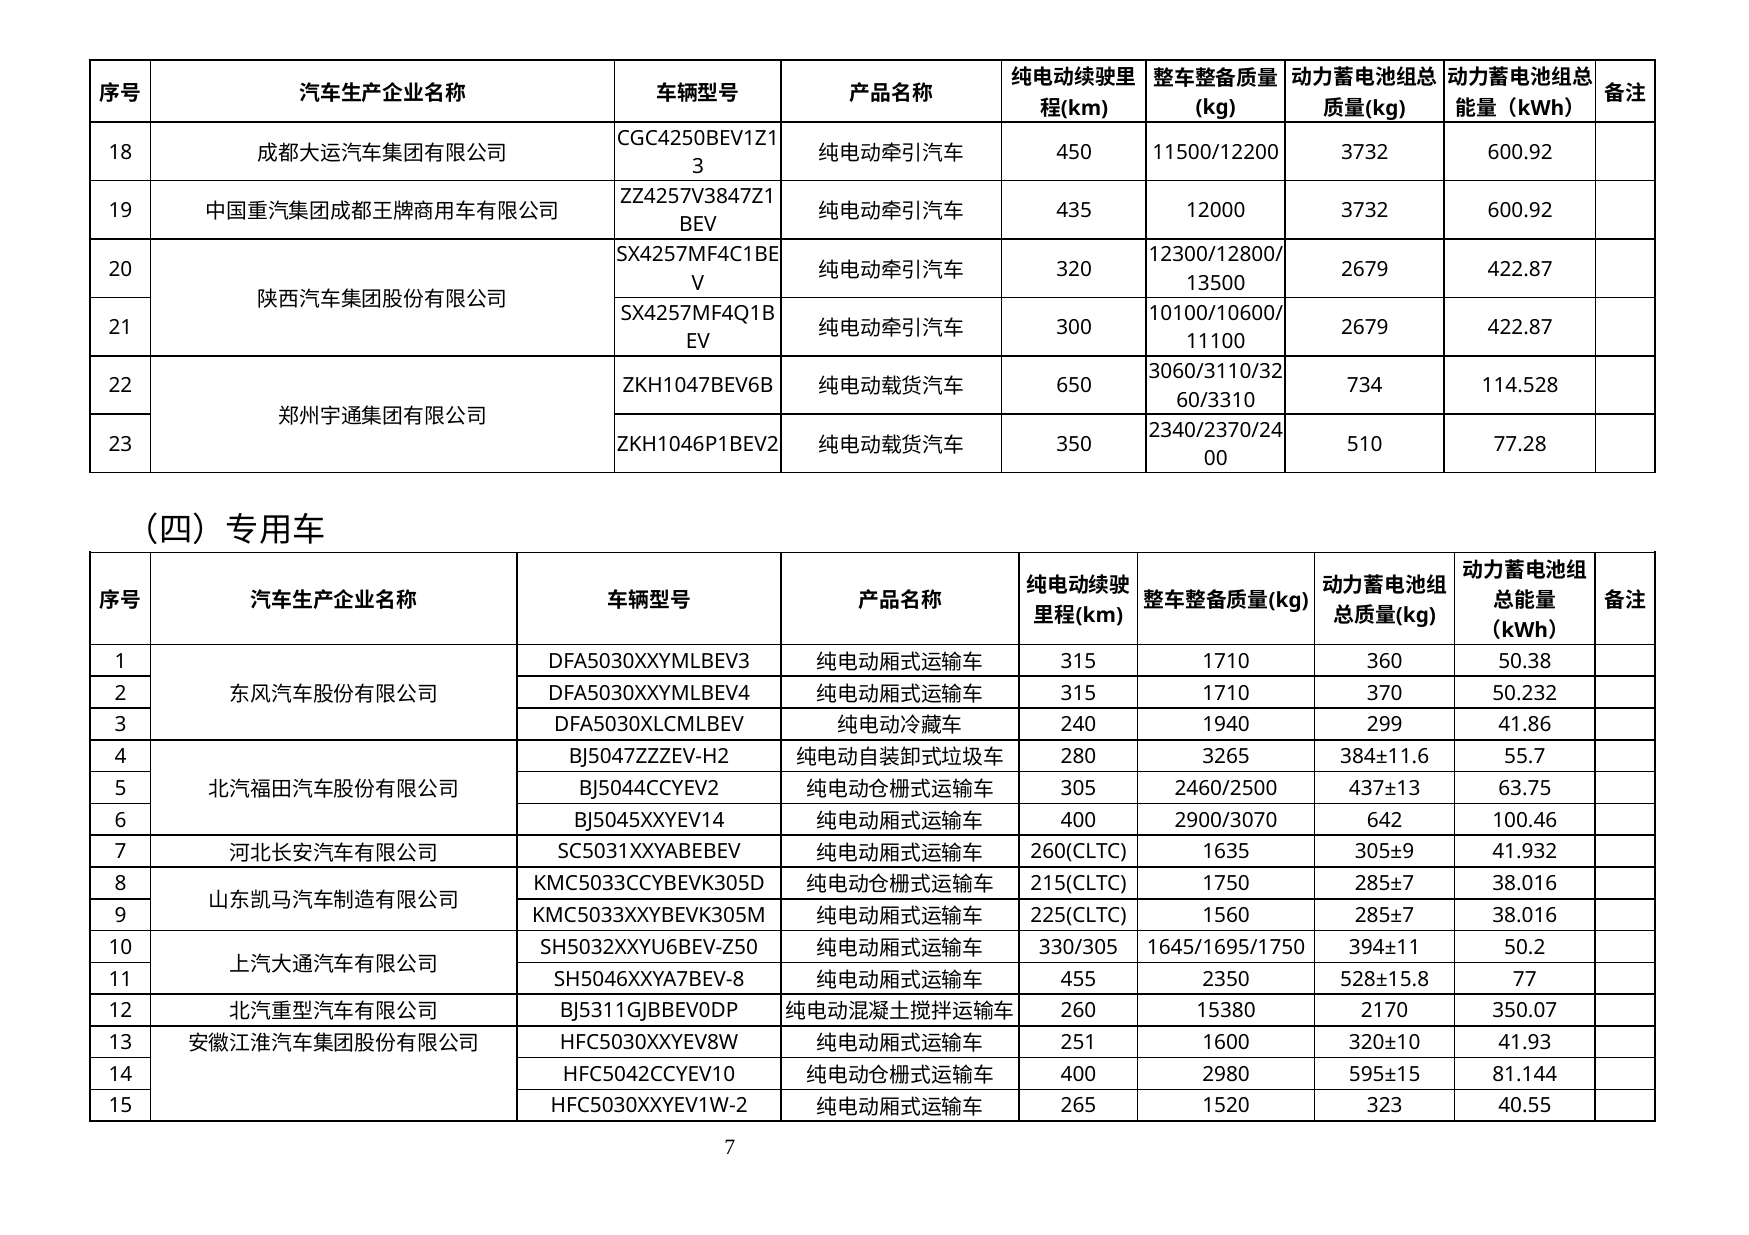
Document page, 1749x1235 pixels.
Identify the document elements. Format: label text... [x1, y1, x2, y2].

table_cell 285±7 [1315, 900, 1454, 929]
table_cell 纯电动厢式运输车 [782, 804, 1018, 834]
table_header 序号 [91, 61, 150, 121]
table_cell 40.55 [1455, 1090, 1594, 1120]
table_cell 394±11 [1315, 931, 1454, 961]
table_header 汽车生产企业名称 [151, 553, 516, 644]
table_cell 320 [1002, 240, 1145, 296]
table_cell 纯电动牵引汽车 [782, 298, 1001, 355]
table_cell 纯电动厢式运输车 [782, 900, 1018, 929]
table_cell 285±7 [1315, 868, 1454, 898]
table_cell 600.92 [1445, 181, 1595, 238]
table_cell 55.7 [1455, 741, 1594, 771]
table_cell [1596, 741, 1654, 771]
table_cell 纯电动厢式运输车 [782, 645, 1018, 675]
table_header 备注 [1596, 553, 1654, 644]
table_cell 81.144 [1455, 1058, 1594, 1088]
table_cell 350.07 [1455, 995, 1594, 1025]
table_cell 中国重汽集团成都王牌商用车有限公司 [151, 181, 614, 238]
table_header 产品名称 [782, 61, 1001, 121]
table_header 纯电动续驶里程(km) [1002, 61, 1145, 121]
table_cell 纯电动牵引汽车 [782, 240, 1001, 296]
table_cell 2350 [1138, 963, 1314, 993]
table_cell BJ5311GJBBEV0DP [518, 995, 780, 1025]
table_cell [1596, 298, 1654, 355]
table_cell 上汽大通汽车有限公司 [151, 931, 516, 993]
table_cell 315 [1020, 645, 1137, 675]
table_cell 50.38 [1455, 645, 1594, 675]
table_cell 734 [1286, 357, 1443, 413]
table_cell 纯电动厢式运输车 [782, 1027, 1018, 1057]
table_cell 3060/3110/3260/3310 [1147, 357, 1284, 413]
table_cell 260 [1020, 995, 1137, 1025]
table_cell 400 [1020, 804, 1137, 834]
table_cell 38.016 [1455, 900, 1594, 929]
table_cell 22 [91, 357, 150, 413]
table_cell 2900/3070 [1138, 804, 1314, 834]
table_cell [1596, 677, 1654, 707]
table_cell 50.2 [1455, 931, 1594, 961]
table_cell 422.87 [1445, 298, 1595, 355]
table_cell 1645/1695/1750 [1138, 931, 1314, 961]
table_cell 纯电动厢式运输车 [782, 963, 1018, 993]
table_header 纯电动续驶里程(km) [1020, 553, 1137, 644]
table_cell [1596, 1058, 1654, 1088]
table_cell [1596, 357, 1654, 413]
table_cell 1 [91, 645, 150, 675]
table_cell 437±13 [1315, 772, 1454, 802]
table_cell SX4257MF4Q1BEV [615, 298, 780, 355]
table_cell 2980 [1138, 1058, 1314, 1088]
table_cell 114.528 [1445, 357, 1595, 413]
table_cell 郑州宇通集团有限公司 [151, 357, 614, 472]
table_cell 251 [1020, 1027, 1137, 1057]
table_cell SC5031XXYABEBEV [518, 836, 780, 866]
table_cell 422.87 [1445, 240, 1595, 296]
table_cell 北汽福田汽车股份有限公司 [151, 741, 516, 834]
table_cell 3732 [1286, 123, 1443, 179]
table_cell 41.86 [1455, 709, 1594, 739]
table_cell 14 [91, 1058, 150, 1088]
table_cell BJ5045XXYEV14 [518, 804, 780, 834]
table_cell 7 [91, 836, 150, 866]
table_cell 纯电动厢式运输车 [782, 1090, 1018, 1120]
table_cell 9 [91, 900, 150, 929]
table_cell 纯电动冷藏车 [782, 709, 1018, 739]
table_cell BJ5047ZZZEV-H2 [518, 741, 780, 771]
table_cell [1596, 995, 1654, 1025]
table_cell 299 [1315, 709, 1454, 739]
table_cell 纯电动仓栅式运输车 [782, 772, 1018, 802]
table_cell 23 [91, 415, 150, 472]
table_cell HFC5042CCYEV10 [518, 1058, 780, 1088]
table_cell 6 [91, 804, 150, 834]
table_cell 528±15.8 [1315, 963, 1454, 993]
table_header 动力蓄电池组总质量(kg) [1286, 61, 1443, 121]
table_cell 63.75 [1455, 772, 1594, 802]
table_cell 15 [91, 1090, 150, 1120]
table_cell [1596, 868, 1654, 898]
table_cell 纯电动仓栅式运输车 [782, 1058, 1018, 1088]
table_cell 370 [1315, 677, 1454, 707]
table_cell 13 [91, 1027, 150, 1057]
table_cell 纯电动载货汽车 [782, 357, 1001, 413]
table_cell CGC4250BEV1Z13 [615, 123, 780, 179]
table_header 动力蓄电池组总能量（kWh） [1455, 553, 1594, 644]
table_cell 20 [91, 240, 150, 296]
table_cell 280 [1020, 741, 1137, 771]
table_cell 435 [1002, 181, 1145, 238]
table_cell 650 [1002, 357, 1145, 413]
table_cell [1596, 836, 1654, 866]
table_header 产品名称 [782, 553, 1018, 644]
table_cell 3 [91, 709, 150, 739]
table_cell BJ5044CCYEV2 [518, 772, 780, 802]
table_cell 305 [1020, 772, 1137, 802]
table_cell 330/305 [1020, 931, 1137, 961]
table_cell 41.93 [1455, 1027, 1594, 1057]
table_cell 19 [91, 181, 150, 238]
table_cell 纯电动厢式运输车 [782, 677, 1018, 707]
table_cell 510 [1286, 415, 1443, 472]
table_cell 1600 [1138, 1027, 1314, 1057]
table_cell 3732 [1286, 181, 1443, 238]
table_cell 1520 [1138, 1090, 1314, 1120]
table_cell 260(CLTC) [1020, 836, 1137, 866]
table_cell 8 [91, 868, 150, 898]
table_cell 100.46 [1455, 804, 1594, 834]
table_cell 1560 [1138, 900, 1314, 929]
table_cell [1596, 1027, 1654, 1057]
table_cell 山东凯马汽车制造有限公司 [151, 868, 516, 929]
table_cell 450 [1002, 123, 1145, 179]
table_cell 1635 [1138, 836, 1314, 866]
table_cell 455 [1020, 963, 1137, 993]
table_cell 12 [91, 995, 150, 1025]
table_cell 陕西汽车集团股份有限公司 [151, 240, 614, 355]
table_cell 河北长安汽车有限公司 [151, 836, 516, 866]
table_cell [1596, 963, 1654, 993]
table_cell [1596, 645, 1654, 675]
table_header 整车整备质量(kg) [1138, 553, 1314, 644]
table_cell 1710 [1138, 645, 1314, 675]
table_cell 11500/12200 [1147, 123, 1284, 179]
table_cell 2340/2370/2400 [1147, 415, 1284, 472]
table_cell 11 [91, 963, 150, 993]
table_cell 10100/10600/11100 [1147, 298, 1284, 355]
table_cell 225(CLTC) [1020, 900, 1137, 929]
table_cell 纯电动仓栅式运输车 [782, 868, 1018, 898]
table_cell 2460/2500 [1138, 772, 1314, 802]
table_cell 300 [1002, 298, 1145, 355]
table_cell 50.232 [1455, 677, 1594, 707]
table_header 动力蓄电池组总能量（kWh） [1445, 61, 1595, 121]
table_cell 15380 [1138, 995, 1314, 1025]
table_cell 东风汽车股份有限公司 [151, 645, 516, 739]
table_cell 纯电动牵引汽车 [782, 123, 1001, 179]
table_cell KMC5033CCYBEVK305D [518, 868, 780, 898]
table_cell 215(CLTC) [1020, 868, 1137, 898]
table_cell ZZ4257V3847Z1BEV [615, 181, 780, 238]
table_cell [1596, 123, 1654, 179]
table_cell 265 [1020, 1090, 1137, 1120]
table_cell 350 [1002, 415, 1145, 472]
table_header 车辆型号 [518, 553, 780, 644]
table_cell 384±11.6 [1315, 741, 1454, 771]
table_header 动力蓄电池组总质量(kg) [1315, 553, 1454, 644]
table_cell 41.932 [1455, 836, 1594, 866]
table_header 备注 [1596, 61, 1654, 121]
table_cell [1596, 181, 1654, 238]
table_header 整车整备质量(kg) [1147, 61, 1284, 121]
table_header 车辆型号 [615, 61, 780, 121]
table_cell HFC5030XXYEV1W-2 [518, 1090, 780, 1120]
table_cell [1596, 772, 1654, 802]
table_cell 北汽重型汽车有限公司 [151, 995, 516, 1025]
table_cell 240 [1020, 709, 1137, 739]
table_cell DFA5030XXYMLBEV3 [518, 645, 780, 675]
table_cell 595±15 [1315, 1058, 1454, 1088]
table_cell 315 [1020, 677, 1137, 707]
table_cell [1596, 804, 1654, 834]
table_cell 360 [1315, 645, 1454, 675]
table_cell [1596, 900, 1654, 929]
table_cell 1710 [1138, 677, 1314, 707]
table_cell 21 [91, 298, 150, 355]
table_cell 18 [91, 123, 150, 179]
table_cell DFA5030XLCMLBEV [518, 709, 780, 739]
table_cell 12300/12800/13500 [1147, 240, 1284, 296]
table_cell [1596, 415, 1654, 472]
table_cell 305±9 [1315, 836, 1454, 866]
table_cell 3265 [1138, 741, 1314, 771]
table_cell 323 [1315, 1090, 1454, 1120]
table_header 汽车生产企业名称 [151, 61, 614, 121]
table_cell SH5046XXYA7BEV-8 [518, 963, 780, 993]
table_cell ZKH1046P1BEV2 [615, 415, 780, 472]
table_cell 77.28 [1445, 415, 1595, 472]
table_cell 38.016 [1455, 868, 1594, 898]
table_cell 2679 [1286, 298, 1443, 355]
table_cell 642 [1315, 804, 1454, 834]
table_cell 纯电动载货汽车 [782, 415, 1001, 472]
table_cell HFC5030XXYEV8W [518, 1027, 780, 1057]
table_cell SX4257MF4C1BEV [615, 240, 780, 296]
table_cell 12000 [1147, 181, 1284, 238]
table_cell [1596, 240, 1654, 296]
table_cell [1596, 931, 1654, 961]
table_cell 1750 [1138, 868, 1314, 898]
table_cell 4 [91, 741, 150, 771]
table_cell 安徽江淮汽车集团股份有限公司 [151, 1027, 516, 1120]
table_cell 2 [91, 677, 150, 707]
table_cell DFA5030XXYMLBEV4 [518, 677, 780, 707]
table_cell 400 [1020, 1058, 1137, 1088]
table_cell SH5032XXYU6BEV-Z50 [518, 931, 780, 961]
table_cell 2170 [1315, 995, 1454, 1025]
table_cell ZKH1047BEV6B [615, 357, 780, 413]
table_cell 10 [91, 931, 150, 961]
table_header 序号 [91, 553, 150, 644]
table_cell 2679 [1286, 240, 1443, 296]
table_cell 纯电动牵引汽车 [782, 181, 1001, 238]
table_cell 纯电动自装卸式垃圾车 [782, 741, 1018, 771]
table_cell 纯电动厢式运输车 [782, 931, 1018, 961]
table_cell 纯电动厢式运输车 [782, 836, 1018, 866]
table_cell [1596, 709, 1654, 739]
text （四）专用车 [91, 503, 1657, 551]
table_cell 成都大运汽车集团有限公司 [151, 123, 614, 179]
table_cell KMC5033XXYBEVK305M [518, 900, 780, 929]
table_cell 77 [1455, 963, 1594, 993]
table_cell 1940 [1138, 709, 1314, 739]
table_cell 纯电动混凝土搅拌运输车 [782, 995, 1018, 1025]
table_cell 5 [91, 772, 150, 802]
table_cell 600.92 [1445, 123, 1595, 179]
table_cell 320±10 [1315, 1027, 1454, 1057]
table_cell [1596, 1090, 1654, 1120]
